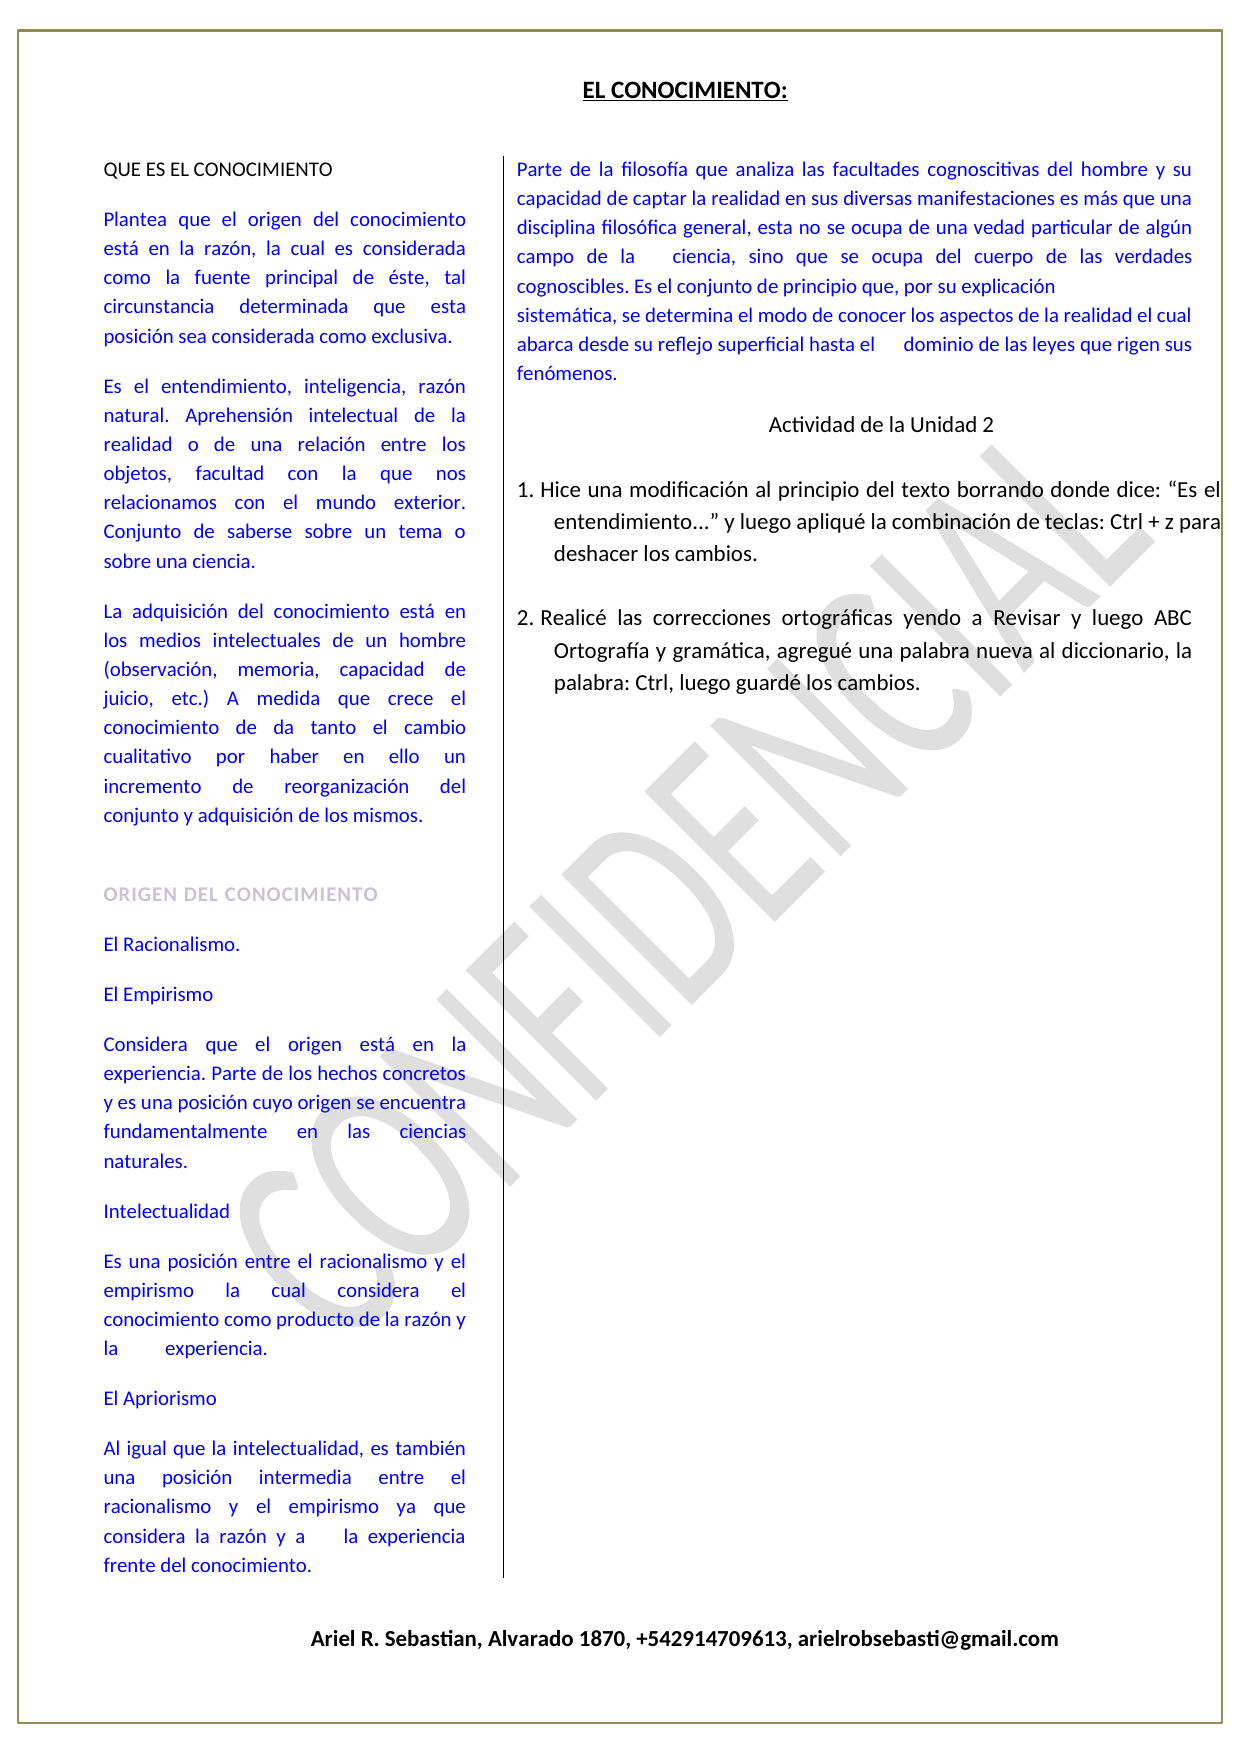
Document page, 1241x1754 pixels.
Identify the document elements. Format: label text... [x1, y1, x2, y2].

list Realicé las correcciones ortográficas yendo a Revisar y luego ABC Ortografía y gramática, agregué una palabra nueva al diccionario, la palabra: Ctrl, luego guardé los cambios. [517, 603, 1193, 696]
text Plantea que el origen del conocimiento está en la razón, la cual es considerada como la fuente principal de éste, tal circunstancia determinada que esta posición sea considerada como exclusiva. [103, 206, 466, 348]
text El Racionalismo. [103, 931, 466, 957]
text Al igual que la intelectualidad, es también una posición intermedia entre el racionalismo y el empirismo ya que considera la razón y a la experiencia frente del conocimiento. [103, 1435, 466, 1577]
text El Empirismo [103, 981, 466, 1007]
text Parte de la filosofía que analiza las facultades cognoscitivas del hombre y su capacidad de captar la realidad en sus diversas manifestaciones es más que una disciplina filosófica general, esta no se ocupa de una vedad particular de algún campo de la ciencia, sino que se ocupa del cuerpo de las verdades cognoscibles. Es el conjunto de principio que, por su explicación [517, 156, 1193, 298]
text Considera que el origen está en la experiencia. Parte de los hechos concretos y es una posición cuyo origen se encuentra fundamentalmente en las ciencias naturales. [103, 1031, 466, 1173]
list Hice una modificación al principio del texto borrando donde dice: “Es el entendimiento...” y luego apliqué la combinación de teclas: Ctrl + z para deshacer los cambios. [517, 475, 1222, 567]
text sistemática, se determina el modo de conocer los aspectos de la realidad el cual abarca desde su reflejo superficial hasta el dominio de las leyes que rigen sus fenómenos. [517, 302, 1193, 386]
list Actividad de la Unidad 2 [540, 410, 1222, 438]
text El Apriorismo [103, 1385, 466, 1411]
text Es una posición entre el racionalismo y el empirismo la cual considera el conocimiento como producto de la razón y la experiencia. [103, 1248, 466, 1361]
text La adquisición del conocimiento está en los medios intelectuales de un hombre (observación, memoria, capacidad de juicio, etc.) A medida que crece el conocimiento de da tanto el cambio cualitativo por haber en ello un incremento de reorganización del conjunto y adquisición de los mismos. [103, 598, 466, 827]
text ORIGEN DEL CONOCIMIENTO [103, 881, 466, 907]
text Intelectualidad [103, 1198, 466, 1223]
text Es el entendimiento, inteligencia, razón natural. Aprehensión intelectual de la realidad o de una relación entre los objetos, facultad con la que nos relacionamos con el mundo exterior. Conjunto de saberse sobre un tema o sobre una ciencia. [103, 373, 466, 573]
text QUE ES EL CONOCIMIENTO [103, 156, 466, 182]
